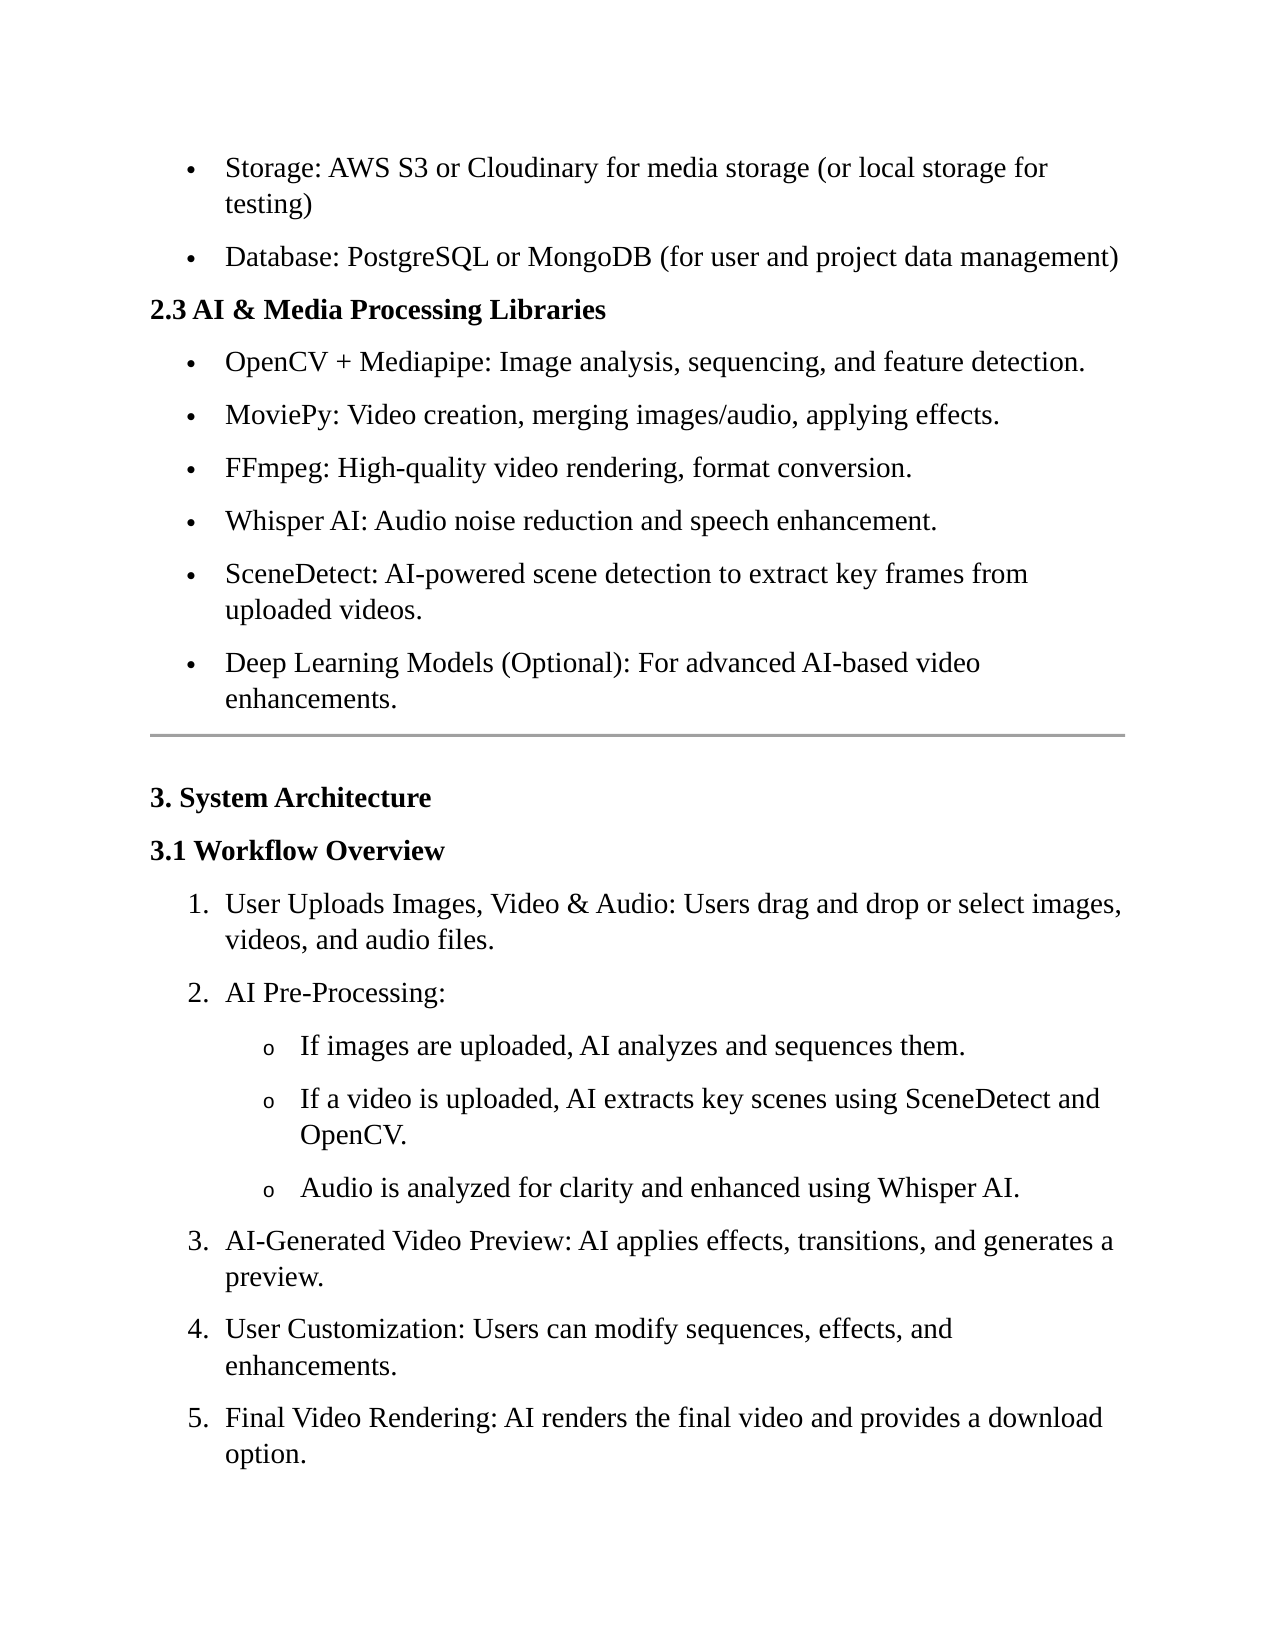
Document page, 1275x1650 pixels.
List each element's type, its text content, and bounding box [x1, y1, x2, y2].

list Database: PostgreSQL or MongoDB (for user and project data management) [187, 239, 1125, 272]
list User Uploads Images, Video & Audio: Users drag and drop or select images, videos, and audio files. [187, 886, 1125, 956]
list FFmpeg: High-quality video rendering, format conversion. [187, 450, 1125, 484]
list AI Pre-Processing: [187, 975, 1125, 1009]
list SceneDetect: AI-powered scene detection to extract key frames from uploaded videos. [187, 556, 1125, 626]
list Audio is analyzed for clarity and enhanced using Whisper AI. [262, 1170, 1125, 1203]
list User Customization: Users can modify sequences, effects, and enhancements. [187, 1312, 1125, 1381]
list Final Video Rendering: AI renders the final video and provides a download option. [187, 1401, 1125, 1470]
list Whisper AI: Audio noise reduction and speech enhancement. [187, 503, 1125, 537]
list Deep Learning Models (Optional): For advanced AI-based video enhancements. [187, 645, 1125, 714]
text 3. System Architecture [150, 781, 1125, 814]
list If images are uploaded, AI analyzes and sequences them. [262, 1028, 1125, 1062]
list MoviePy: Video creation, merging images/audio, applying effects. [187, 397, 1125, 431]
list If a video is uploaded, AI extracts key scenes using SceneDetect and OpenCV. [262, 1081, 1125, 1151]
list Storage: AWS S3 or Cloudinary for media storage (or local storage for testing) [187, 150, 1125, 220]
text 2.3 AI & Media Processing Libraries [150, 292, 1125, 325]
text 3.1 Workflow Overview [150, 833, 1125, 867]
list OpenCV + Mediapipe: Image analysis, sequencing, and feature detection. [187, 344, 1125, 378]
list AI-Generated Video Preview: AI applies effects, transitions, and generates a preview. [187, 1223, 1125, 1292]
